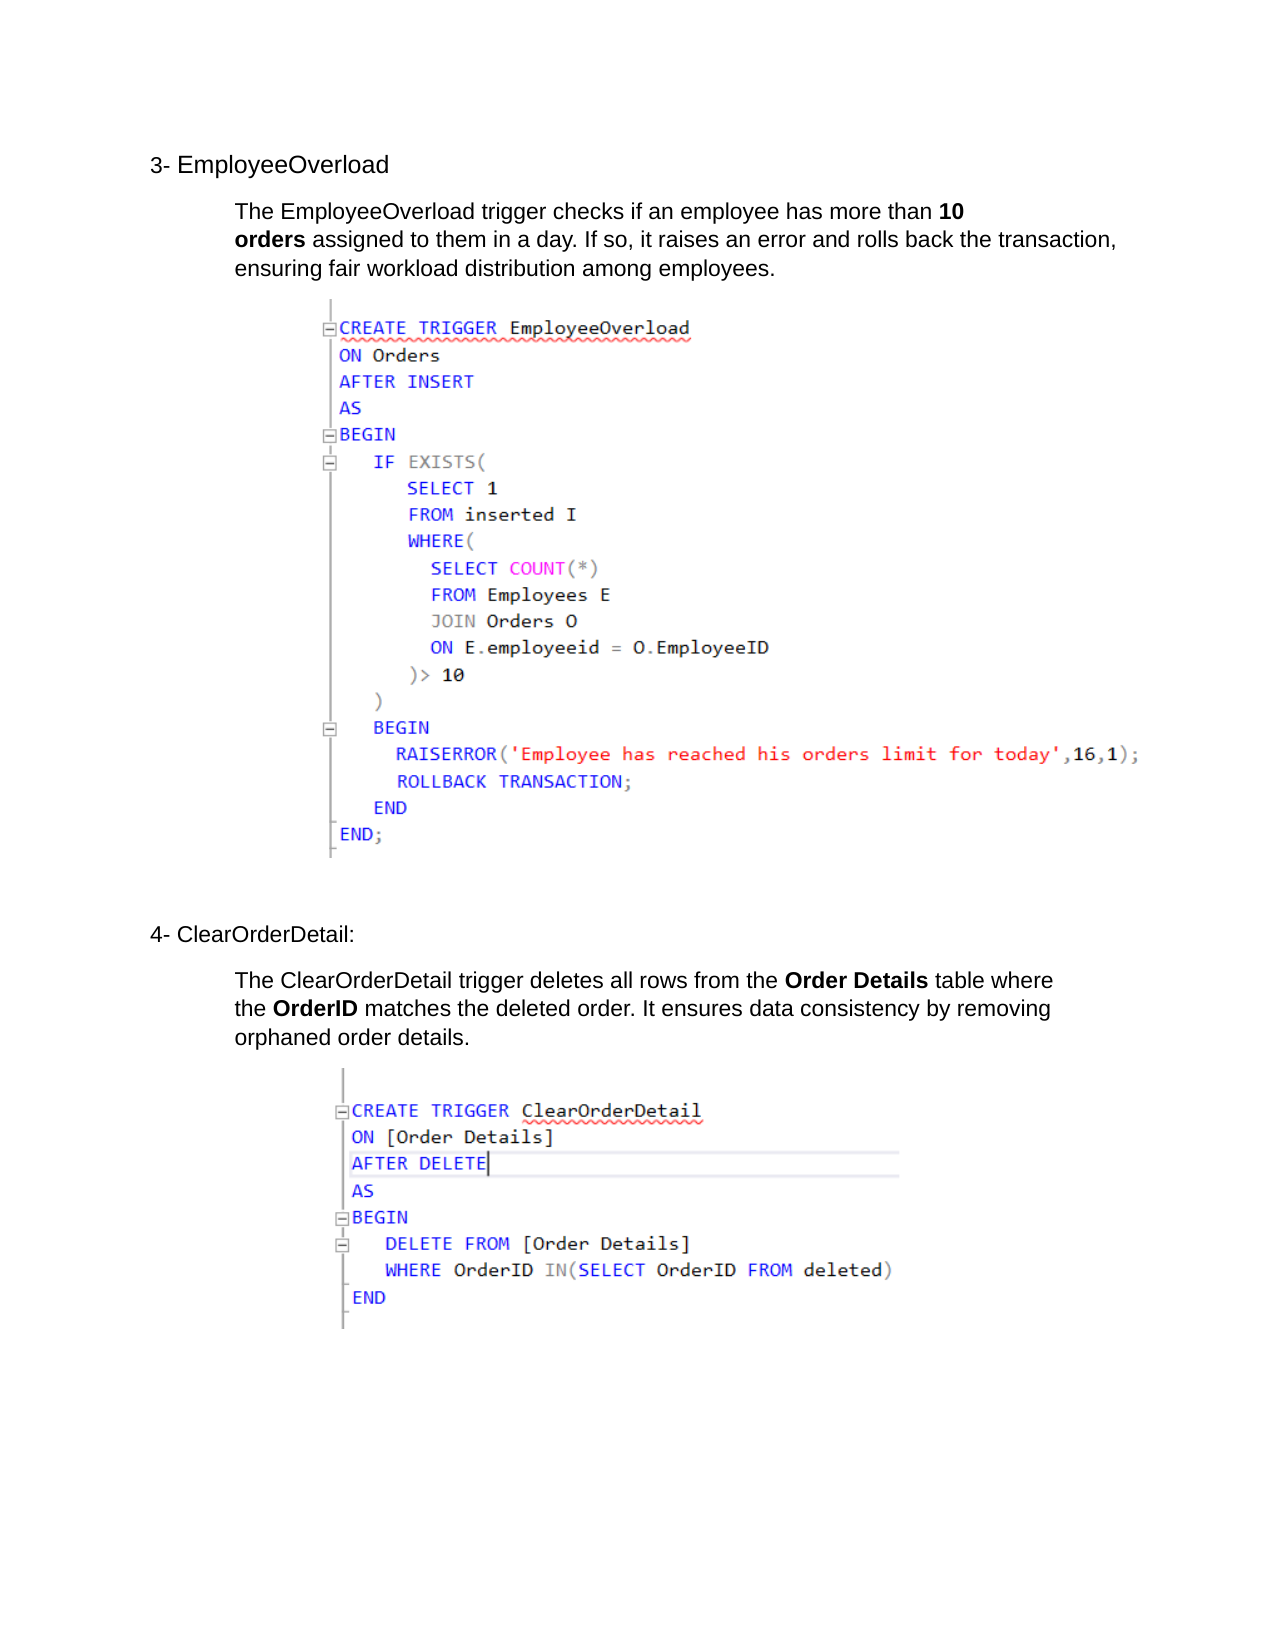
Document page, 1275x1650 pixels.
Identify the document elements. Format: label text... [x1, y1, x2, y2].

text 3- EmployeeOverload [150, 150, 1125, 179]
picture [328, 1068, 900, 1329]
text 4- ClearOrderDetail: [150, 921, 1125, 948]
text The EmployeeOverload trigger checks if an employee has more than 10 orders assigned to them in a day. If so, it raises an error and rolls back the transaction, ensuring fair workload distribution among employees. [234, 198, 1125, 281]
picture [318, 299, 1152, 858]
text The ClearOrderDetail trigger deletes all rows from the Order Details table where the OrderID matches the deleted order. It ensures data consistency by removing orphaned order details. [234, 967, 1125, 1050]
